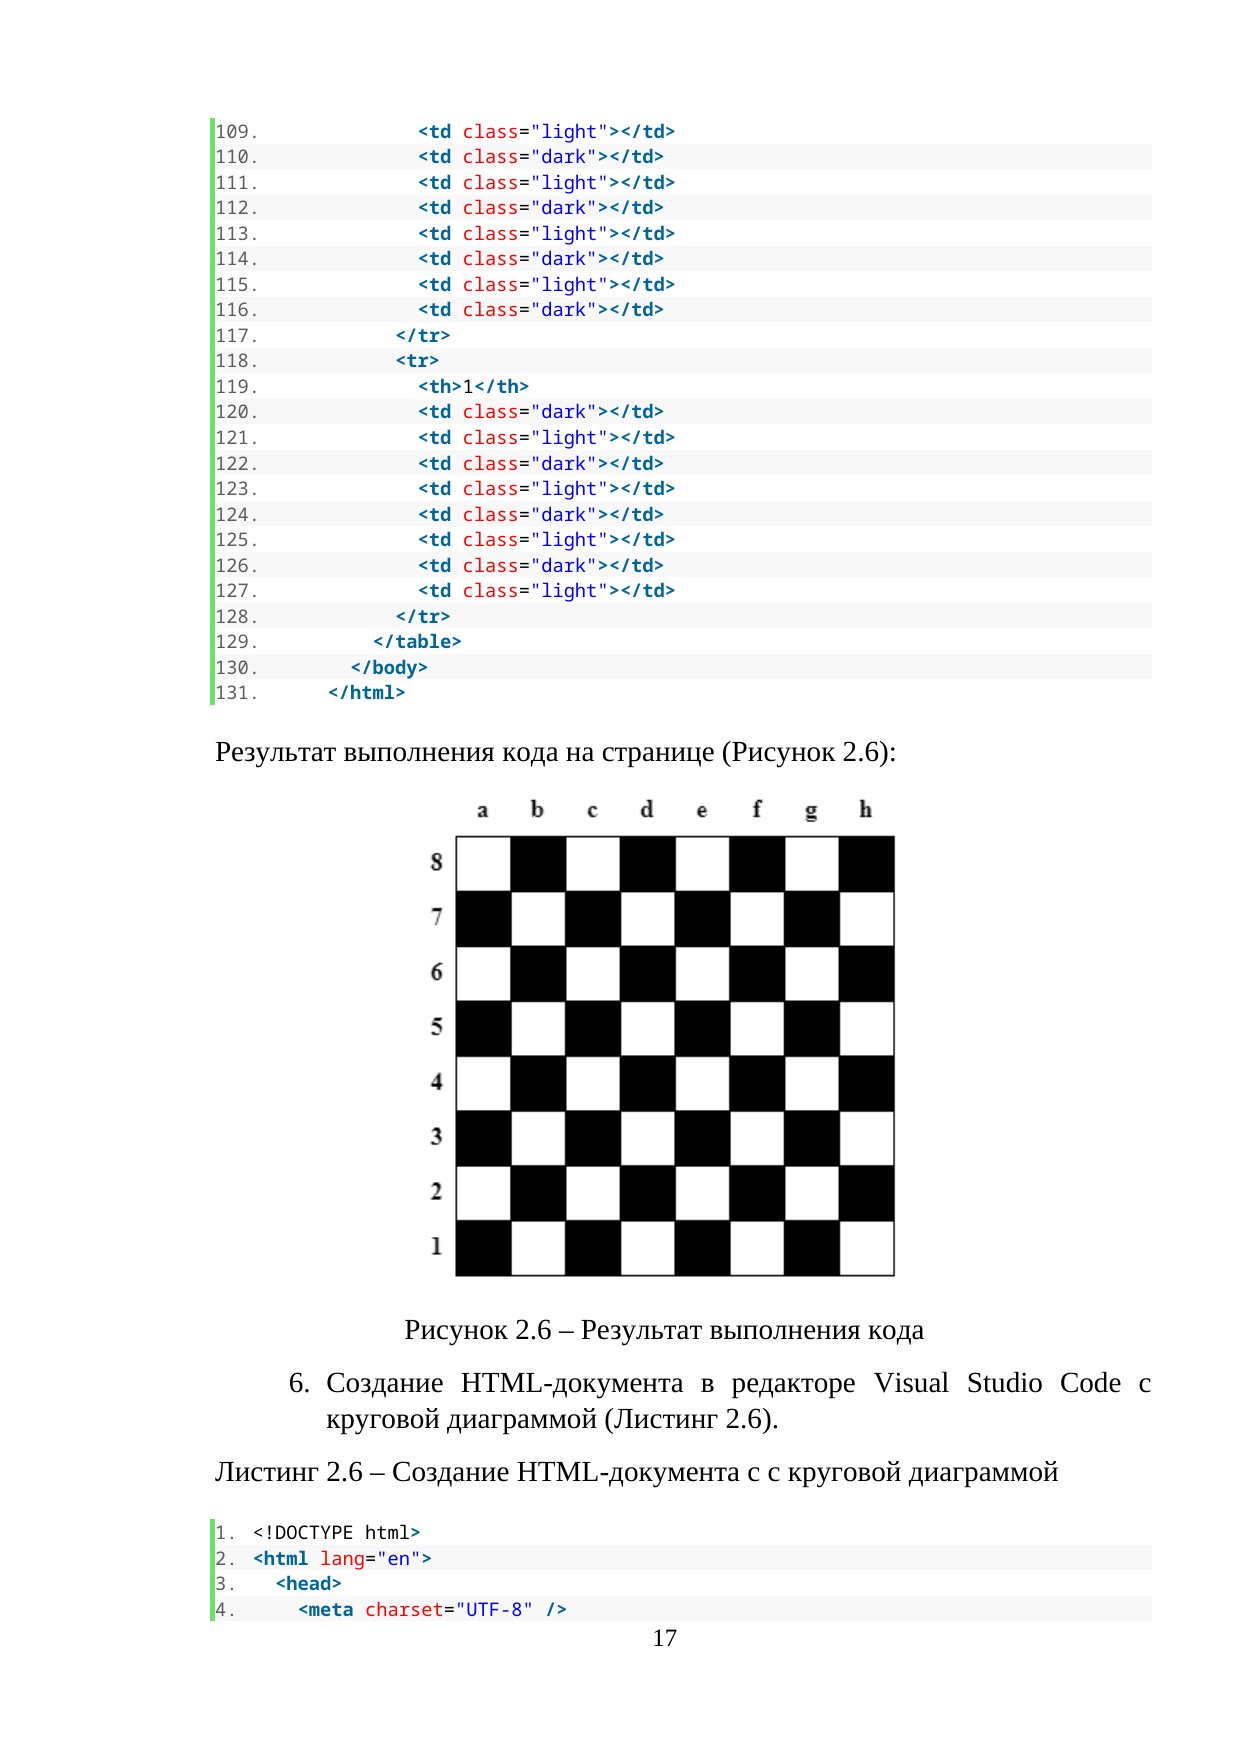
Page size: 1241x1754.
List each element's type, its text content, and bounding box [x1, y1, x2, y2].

picture [412, 787, 917, 1294]
list <td class="light"></td> [215, 271, 1152, 297]
list <!DOCTYPE html> [215, 1519, 1152, 1545]
list </html> [215, 679, 1152, 705]
list Создание HTML-документа в редакторе Visual Studio Code с круговой диаграммой (Листинг 2.6). [288, 1365, 1152, 1435]
list <td class="light"></td> [215, 169, 1152, 195]
list <meta charset="UTF-8" /> [215, 1596, 1152, 1621]
list <tr> [215, 348, 1152, 373]
list <td class="dark"></td> [215, 246, 1152, 271]
text Результат выполнения кода на странице (Рисунок 2.6): [215, 734, 1152, 768]
list <td class="light"></td> [215, 220, 1152, 246]
list <td class="light"></td> [215, 475, 1152, 501]
list <td class="dark"></td> [215, 501, 1152, 526]
list <td class="dark"></td> [215, 450, 1152, 475]
list <td class="light"></td> [215, 424, 1152, 450]
list <td class="dark"></td> [215, 399, 1152, 424]
text Листинг 2.6 – Создание HTML-документа с с круговой диаграммой [177, 1454, 1152, 1487]
text Рисунок 2.6 – Результат выполнения кода [177, 1312, 1152, 1346]
list <td class="dark"></td> [215, 297, 1152, 322]
list </tr> [215, 322, 1152, 348]
list <td class="light"></td> [215, 118, 1152, 144]
list <td class="light"></td> [215, 526, 1152, 552]
list <td class="dark"></td> [215, 144, 1152, 169]
list <head> [215, 1570, 1152, 1596]
list <td class="dark"></td> [215, 552, 1152, 577]
list <td class="light"></td> [215, 577, 1152, 603]
list <html lang="en"> [215, 1545, 1152, 1570]
list <td class="dark"></td> [215, 195, 1152, 220]
list </body> [215, 654, 1152, 679]
list </tr> [215, 603, 1152, 628]
list <th>1</th> [215, 373, 1152, 399]
list </table> [215, 628, 1152, 654]
